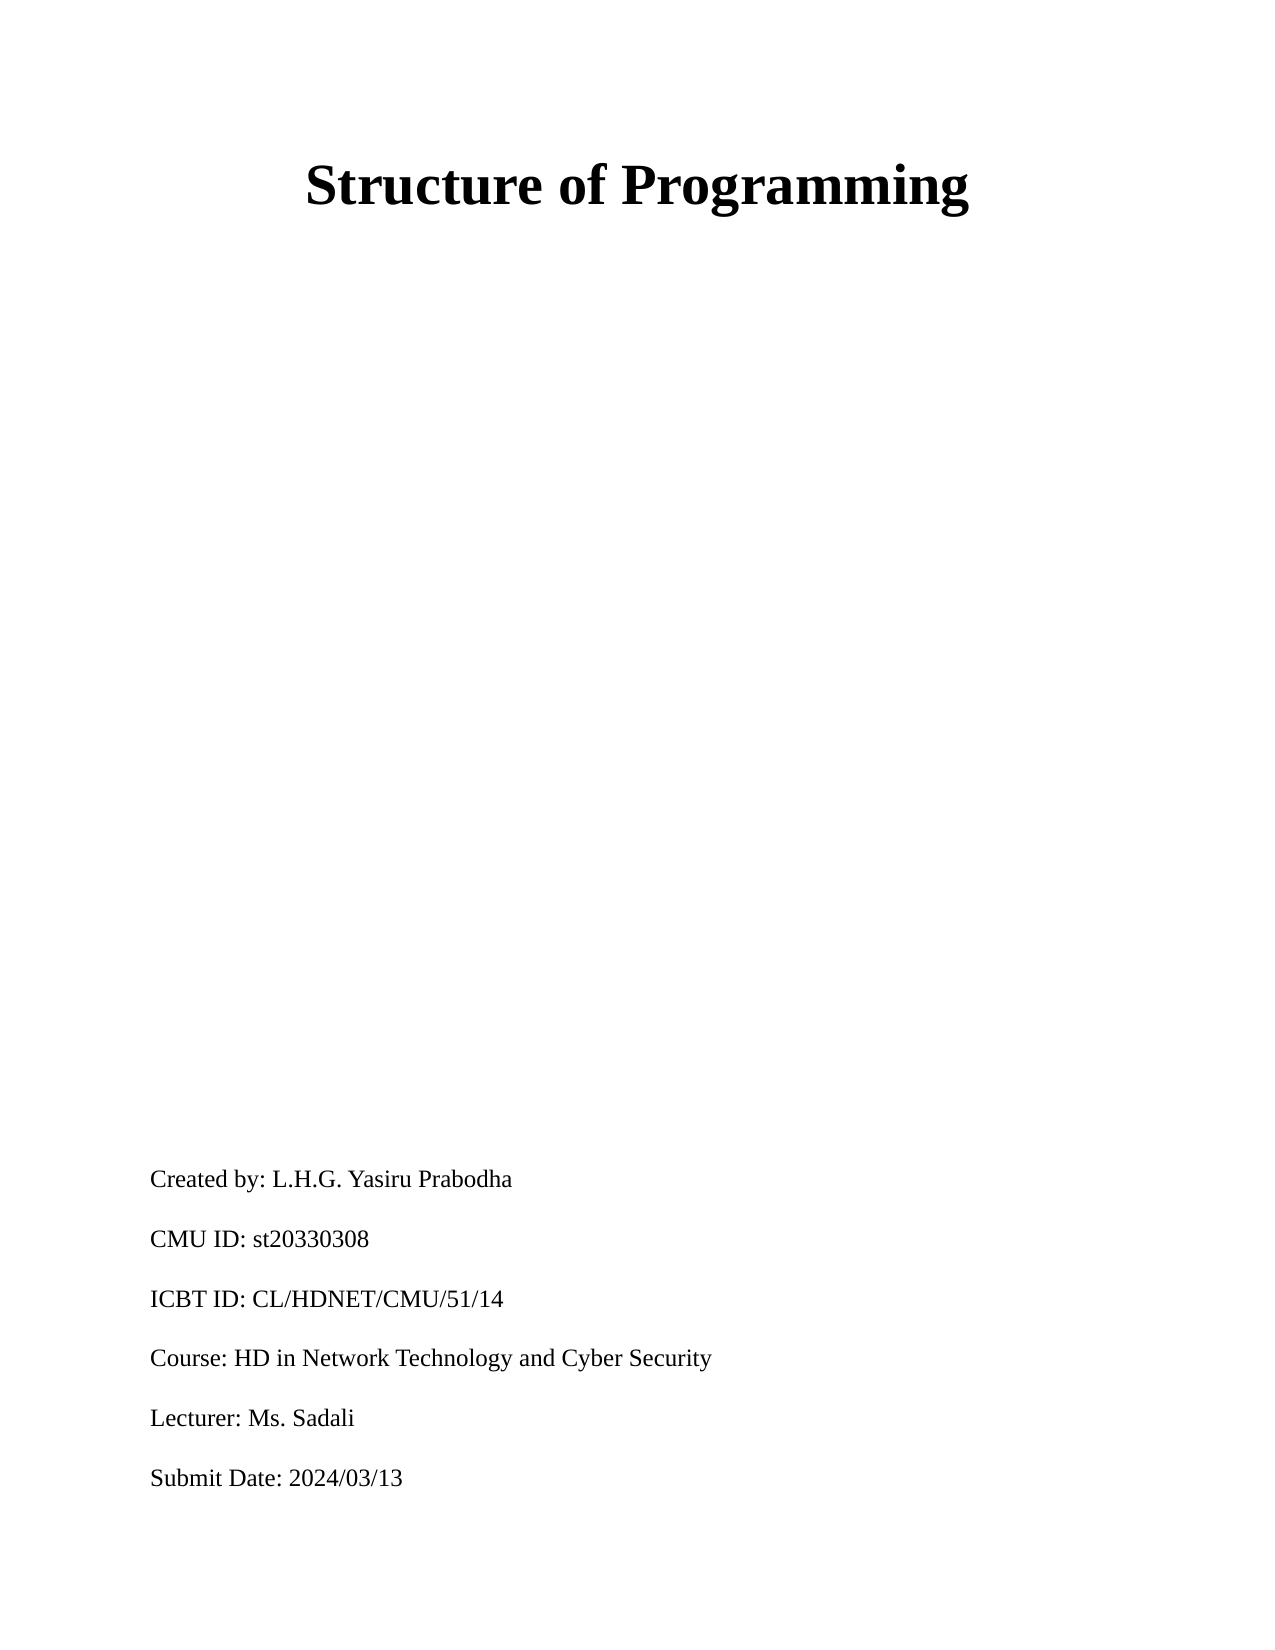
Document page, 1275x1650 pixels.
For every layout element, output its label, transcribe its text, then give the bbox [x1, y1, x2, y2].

text ICBT ID: CL/HDNET/CMU/51/14 [150, 1284, 1125, 1312]
text Submit Date: 2024/03/13 [150, 1463, 1125, 1492]
text Created by: L.H.G. Yasiru Prabodha [150, 1164, 1125, 1193]
text Structure of Programming [150, 150, 1125, 217]
text Course: HD in Network Technology and Cyber Security [150, 1343, 1125, 1372]
text Lecturer: Ms. Sadali [150, 1403, 1125, 1432]
text CMU ID: st20330308 [150, 1224, 1125, 1253]
